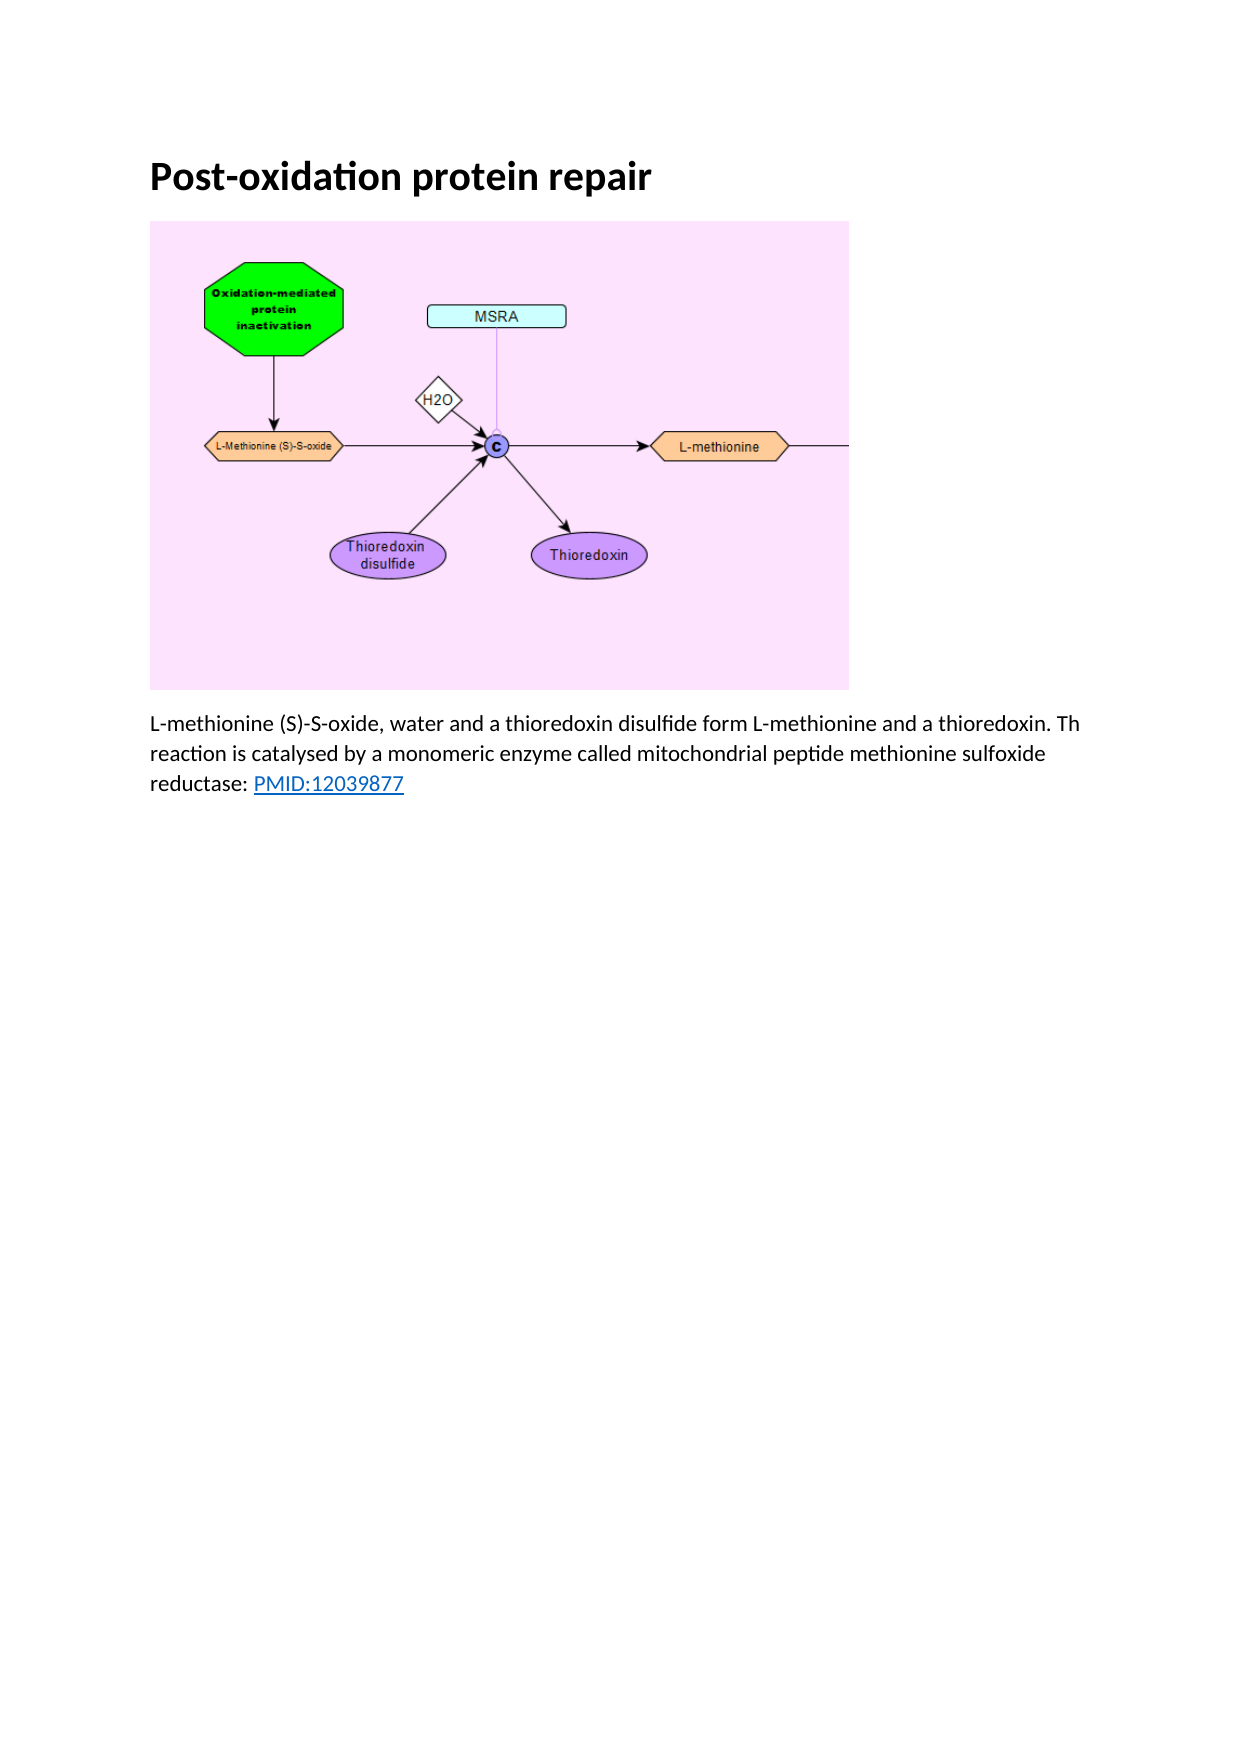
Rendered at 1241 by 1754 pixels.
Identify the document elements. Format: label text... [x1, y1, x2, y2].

text L-methionine (S)-S-oxide, water and a thioredoxin disulfide form L-methionine and a thioredoxin. Th reaction is catalysed by a monomeric enzyme called mitochondrial peptide methionine sulfoxide reductase: PMID:12039877 [150, 709, 1090, 797]
picture [150, 221, 849, 690]
text Post-oxidation protein repair [150, 150, 1090, 201]
